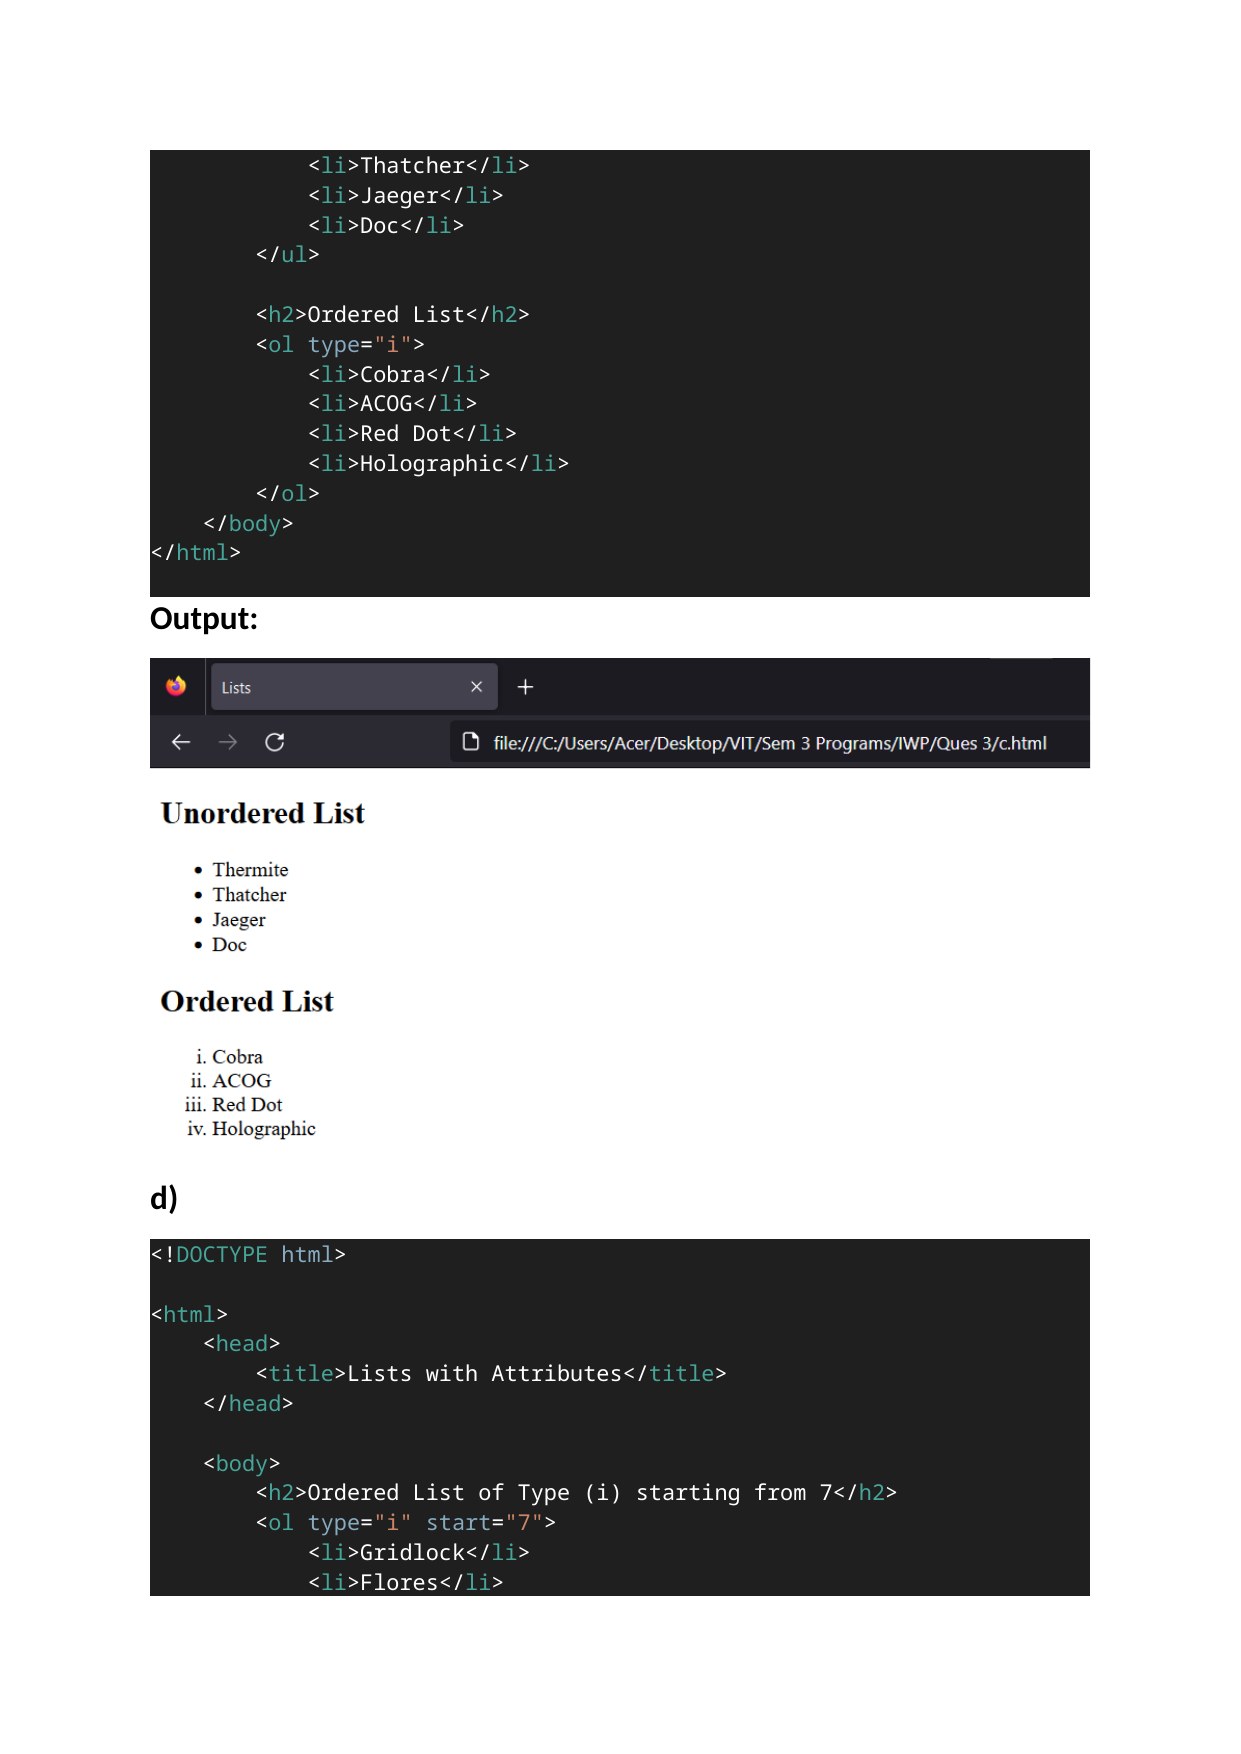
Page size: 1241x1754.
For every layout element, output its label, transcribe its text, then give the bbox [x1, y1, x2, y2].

text <ol type="i" start="7"> [150, 1507, 1090, 1537]
text <li>Gridlock</li> [150, 1537, 1090, 1567]
text </ol> [150, 478, 1090, 507]
text <li>Cobra</li> [150, 358, 1090, 388]
text </html> [150, 537, 1090, 567]
text <li>Flores</li> [150, 1567, 1090, 1596]
text <h2>Ordered List of Type (i) starting from 7</h2> [150, 1477, 1090, 1507]
text <li>Holographic</li> [150, 448, 1090, 478]
text </head> [150, 1388, 1090, 1418]
text Output: [150, 597, 1090, 638]
text </body> [150, 507, 1090, 537]
text <h2>Ordered List</h2> [150, 299, 1090, 329]
text <li>Doc</li> [150, 209, 1090, 239]
text <li>Red Dot</li> [150, 418, 1090, 448]
text <!DOCTYPE html> [150, 1239, 1090, 1269]
text <ol type="i"> [150, 329, 1090, 358]
text <body> [150, 1447, 1090, 1477]
text <title>Lists with Attributes</title> [150, 1358, 1090, 1388]
text </ul> [150, 239, 1090, 269]
text <li>Jaeger</li> [150, 180, 1090, 209]
text d) [150, 1177, 1090, 1218]
picture [150, 658, 1091, 1157]
text <li>Thatcher</li> [150, 150, 1090, 180]
text <li>ACOG</li> [150, 388, 1090, 418]
text <html> [150, 1298, 1090, 1328]
text <head> [150, 1328, 1090, 1358]
